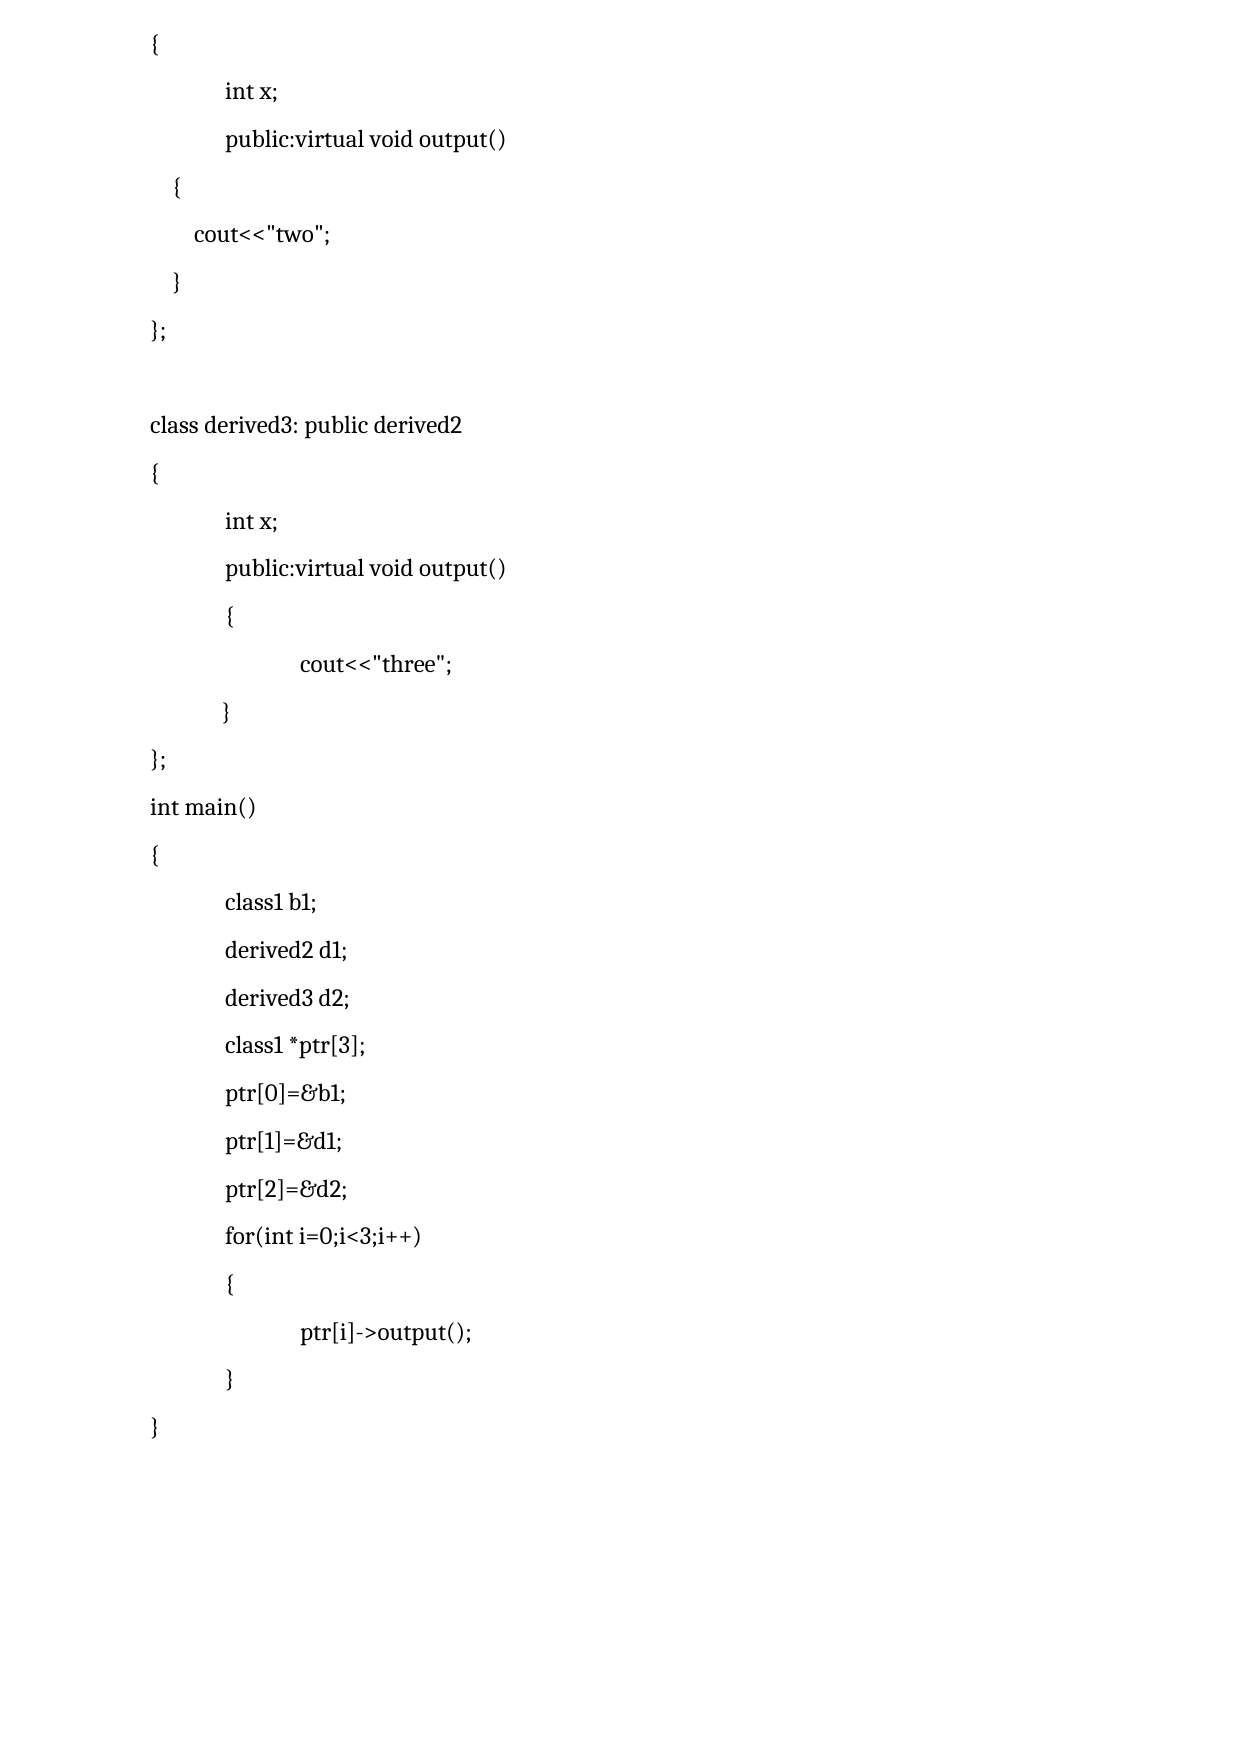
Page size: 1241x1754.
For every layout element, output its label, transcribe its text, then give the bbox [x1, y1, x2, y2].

text cout<<"three"; [150, 650, 1090, 678]
text }; [150, 745, 1090, 774]
text { [150, 29, 1090, 58]
text } [150, 697, 1090, 726]
text derived2 d1; [150, 936, 1090, 965]
text class1 b1; [150, 888, 1090, 917]
text public:virtual void output() [150, 554, 1090, 583]
text for(int i=0;i<3;i++) [150, 1222, 1090, 1251]
text } [150, 268, 1090, 297]
text int x; [150, 507, 1090, 535]
text public:virtual void output() [150, 125, 1090, 154]
text ptr[0]=&b1; [150, 1079, 1090, 1108]
text ptr[2]=&d2; [150, 1174, 1090, 1203]
text ptr[i]->output(); [150, 1318, 1090, 1346]
text derived3 d2; [150, 984, 1090, 1012]
text { [150, 459, 1090, 488]
text class derived3: public derived2 [150, 411, 1090, 440]
text { [150, 602, 1090, 631]
text int x; [150, 77, 1090, 106]
text ptr[1]=&d1; [150, 1127, 1090, 1156]
text }; [150, 316, 1090, 344]
text int main() [150, 793, 1090, 822]
text } [150, 1365, 1090, 1394]
text { [150, 841, 1090, 869]
text { [150, 1270, 1090, 1299]
text class1 *ptr[3]; [150, 1031, 1090, 1060]
text cout<<"two"; [150, 220, 1090, 249]
text } [150, 1413, 1090, 1442]
text { [150, 173, 1090, 201]
